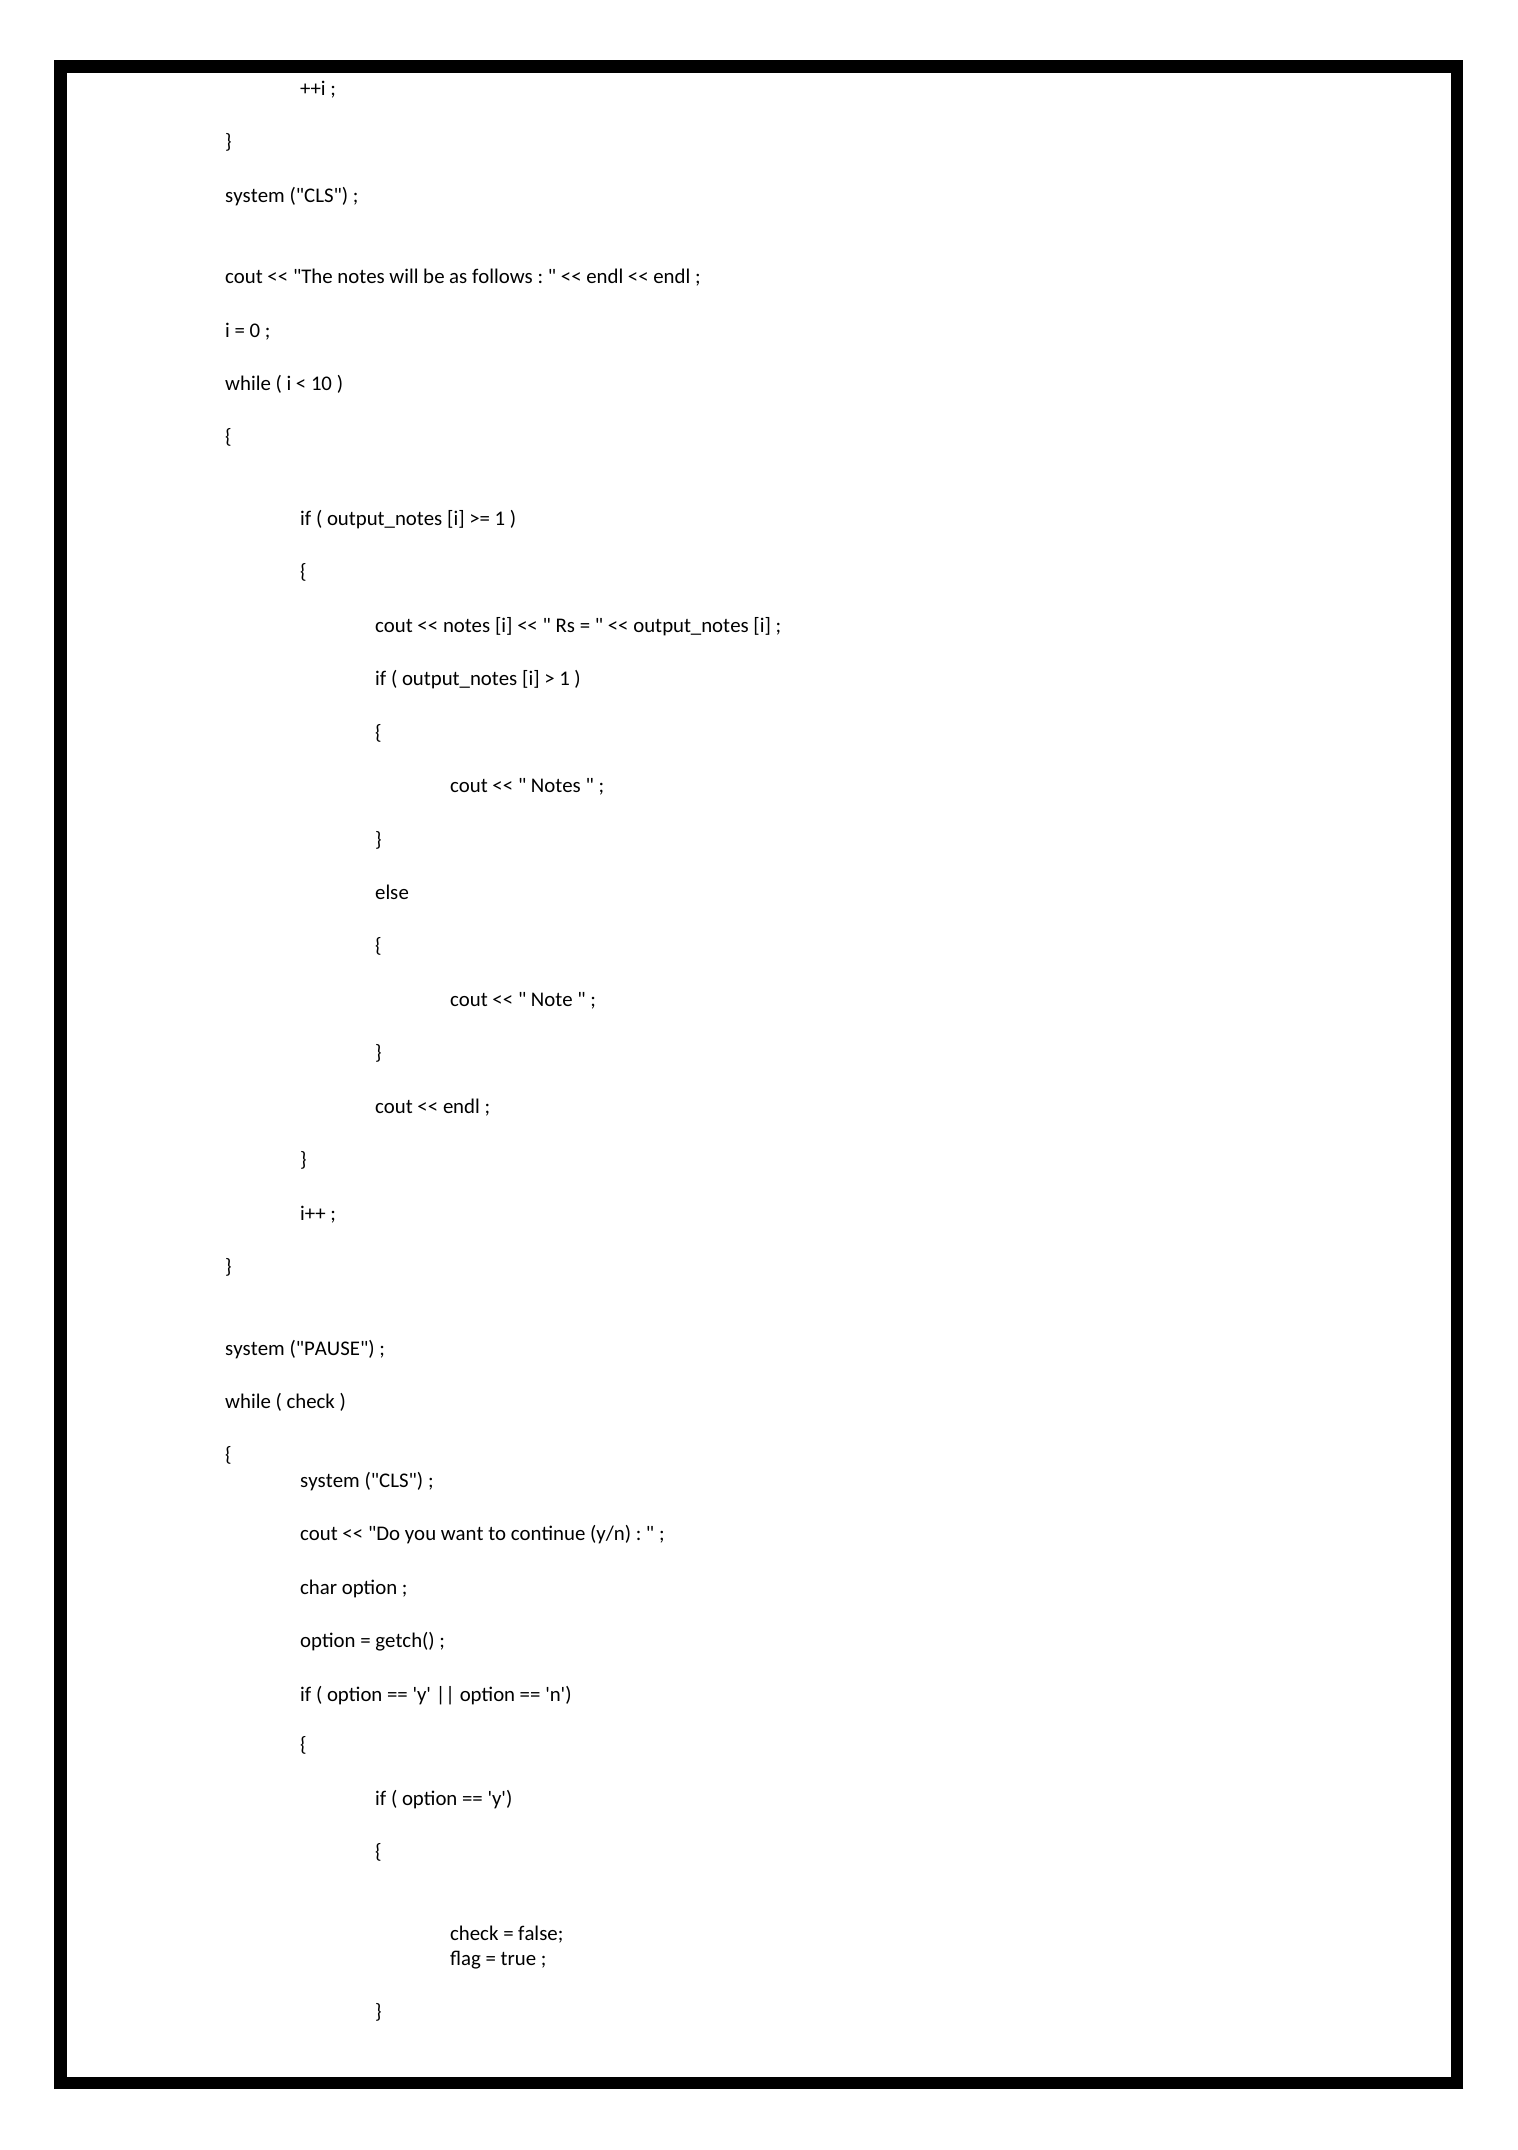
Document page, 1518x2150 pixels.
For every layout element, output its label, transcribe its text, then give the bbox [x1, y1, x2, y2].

text system ("CLS") ; [75, 182, 1443, 207]
text } [75, 1146, 1443, 1172]
text { [75, 933, 1443, 958]
text { [75, 1838, 1443, 1864]
text i = 0 ; [75, 317, 1443, 342]
text if ( option == 'y') [75, 1785, 1443, 1810]
text flag = true ; [75, 1945, 1443, 1971]
text if ( option == 'y' || option == 'n') [75, 1681, 1443, 1706]
text if ( output_notes [i] >= 1 ) [75, 505, 1443, 531]
text { [75, 558, 1443, 584]
text while ( i < 10 ) [75, 370, 1443, 396]
text } [75, 128, 1443, 154]
text if ( output_notes [i] > 1 ) [75, 665, 1443, 691]
text else [75, 879, 1443, 904]
text ++i ; [75, 75, 1443, 100]
text cout << "The notes will be as follows : " << endl << endl ; [75, 263, 1443, 289]
text i++ ; [75, 1200, 1443, 1225]
text { [75, 719, 1443, 744]
text system ("CLS") ; [75, 1467, 1443, 1492]
text cout << "Do you want to continue (y/n) : " ; [75, 1520, 1443, 1546]
text cout << notes [i] << " Rs = " << output_notes [i] ; [75, 612, 1443, 637]
text system ("PAUSE") ; [75, 1335, 1443, 1360]
text cout << endl ; [75, 1093, 1443, 1118]
text { [75, 424, 1443, 449]
text { [75, 1732, 1443, 1757]
text } [75, 826, 1443, 851]
text option = getch() ; [75, 1627, 1443, 1653]
text while ( check ) [75, 1388, 1443, 1413]
text } [75, 1253, 1443, 1279]
text } [75, 1039, 1443, 1065]
text } [75, 1999, 1443, 2024]
text { [75, 1442, 1443, 1467]
text char option ; [75, 1574, 1443, 1599]
text cout << " Notes " ; [75, 772, 1443, 798]
text cout << " Note " ; [75, 986, 1443, 1011]
text check = false; [75, 1920, 1443, 1945]
